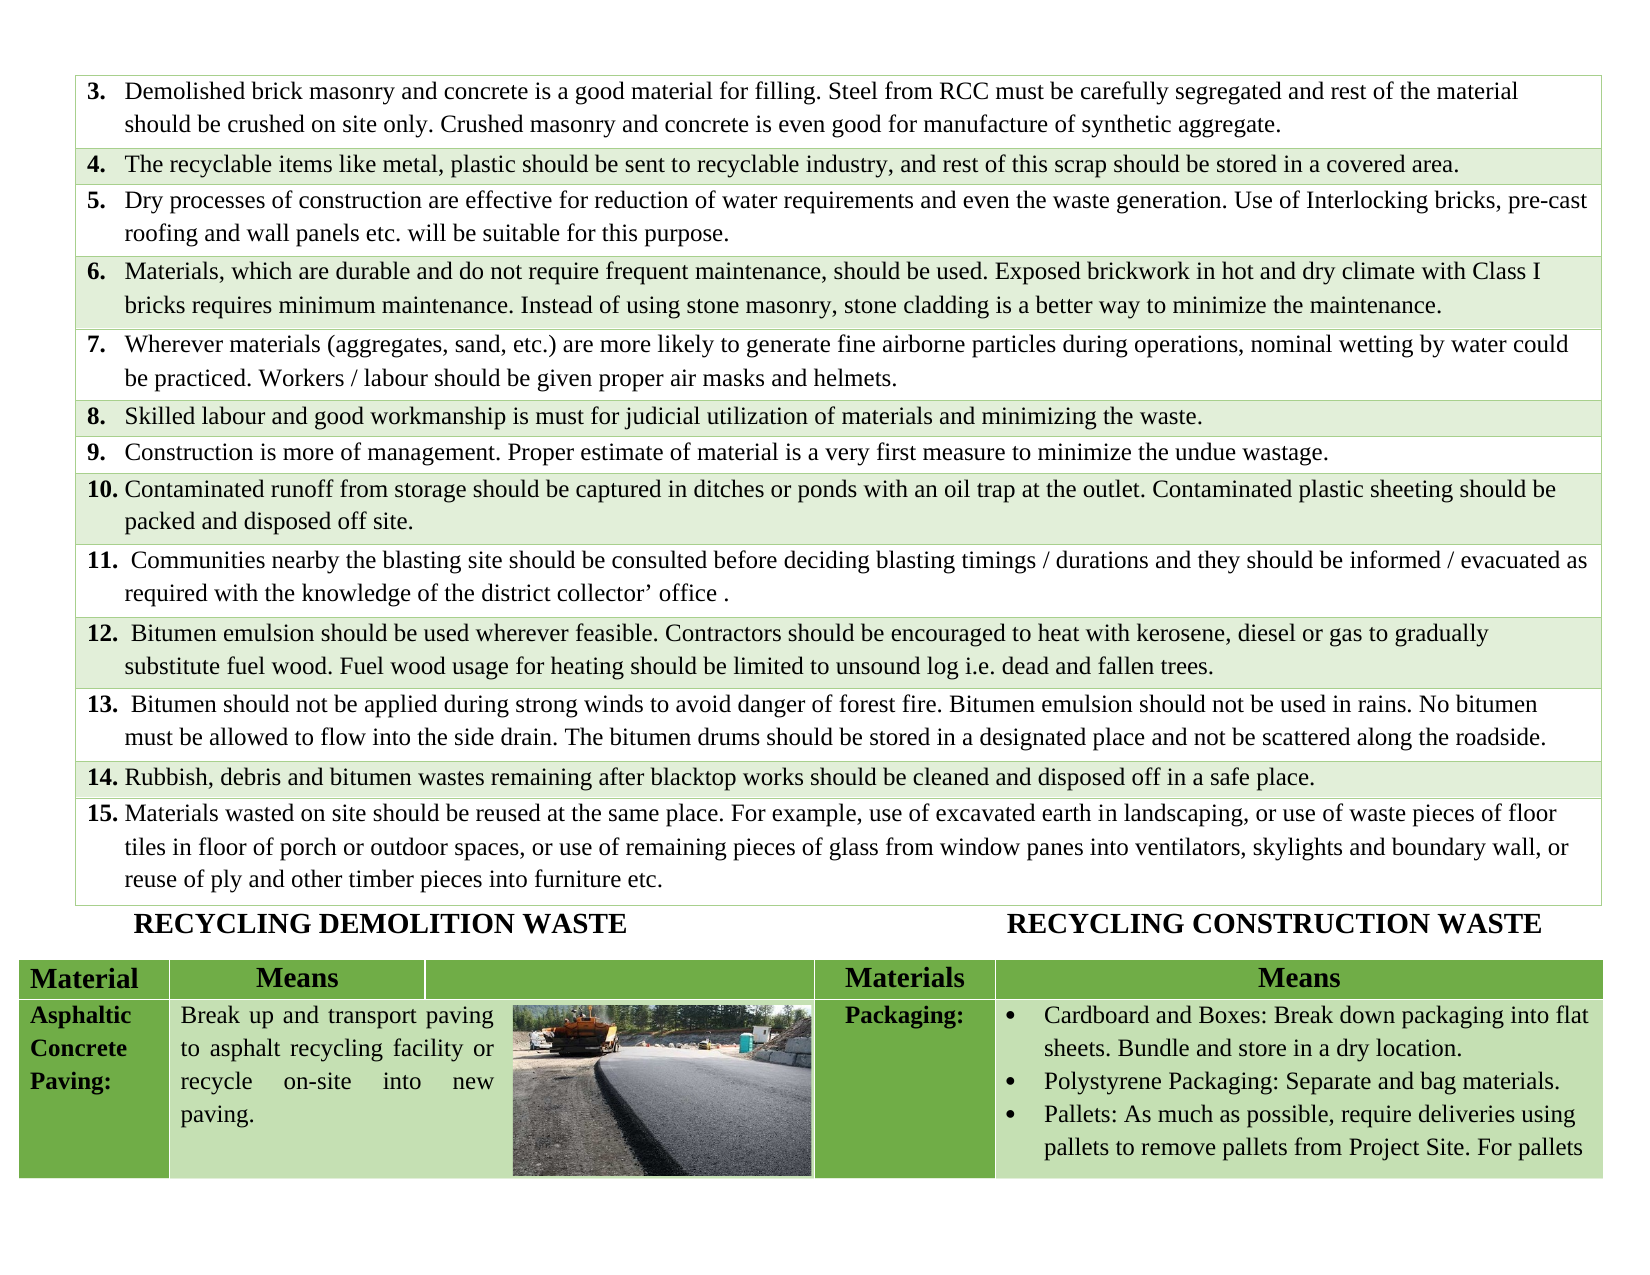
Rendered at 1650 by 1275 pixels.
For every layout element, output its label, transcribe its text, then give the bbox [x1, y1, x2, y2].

table_cell Rubbish, debris and bitumen wastes remaining after blacktop works should be cleaned and disposed off in a safe place. [76, 762, 1601, 797]
table_cell Contaminated runoff from storage should be captured in ditches or ponds with an oil trap at the outlet. Contaminated plastic sheeting should be packed and disposed off site. [76, 474, 1601, 544]
table_cell Bitumen should not be applied during strong winds to avoid danger of forest fire. Bitumen emulsion should not be used in rains. No bitumen must be allowed to flow into the side drain. The bitumen drums should be stored in a designated place and not be scattered along the roadside. [76, 689, 1601, 761]
table_header Materials [815, 960, 995, 999]
table_header Means [996, 960, 1603, 999]
table_cell Bitumen emulsion should be used wherever feasible. Contractors should be encouraged to heat with kerosene, diesel or gas to gradually substitute fuel wood. Fuel wood usage for heating should be limited to unsound log i.e. dead and fallen trees. [76, 618, 1601, 688]
table_cell Communities nearby the blasting site should be consulted before deciding blasting timings / durations and they should be informed / evacuated as required with the knowledge of the district collector’ office . [76, 545, 1601, 617]
table_header Means [170, 960, 424, 999]
table_cell Construction is more of management. Proper estimate of material is a very first measure to minimize the undue wastage. [76, 437, 1601, 473]
table_cell Asphaltic Concrete Paving: [19, 1000, 169, 1178]
table_cell Materials wasted on site should be reused at the same place. For example, use of excavated earth in landscaping, or use of waste pieces of floor tiles in floor of porch or outdoor spaces, or use of remaining pieces of glass from window panes into ventilators, skylights and boundary wall, or reuse of ply and other timber pieces into furniture etc. [76, 799, 1601, 905]
table_cell Break up and transport paving to asphalt recycling facility or recycle on-site into new paving. [170, 1000, 814, 1178]
table_cell Demolished brick masonry and concrete is a good material for filling. Steel from RCC must be carefully segregated and rest of the material should be crushed on site only. Crushed masonry and concrete is even good for manufacture of synthetic aggregate. [76, 76, 1601, 148]
table_header Material [19, 960, 169, 999]
table_cell Packaging: [815, 1000, 995, 1178]
table_cell Dry processes of construction are effective for reduction of water requirements and even the waste generation. Use of Interlocking bricks, pre-cast roofing and wall panels etc. will be suitable for this purpose. [76, 185, 1601, 256]
table_cell Materials, which are durable and do not require frequent maintenance, should be used. Exposed brickwork in hot and dry climate with Class I bricks requires minimum maintenance. Instead of using stone masonry, stone cladding is a better way to minimize the maintenance. [76, 257, 1601, 328]
table_cell Skilled labour and good workmanship is must for judicial utilization of materials and minimizing the waste. [76, 401, 1601, 436]
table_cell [996, 1000, 1603, 1178]
text RECYCLING DEMOLITION WASTE RECYCLING CONSTRUCTION WASTE [75, 906, 1575, 940]
picture [511, 1005, 811, 1175]
table_header [426, 960, 814, 999]
table_cell The recyclable items like metal, plastic should be sent to recyclable industry, and rest of this scrap should be stored in a covered area. [76, 149, 1601, 184]
table_cell Wherever materials (aggregates, sand, etc.) are more likely to generate fine airborne particles during operations, nominal wetting by water could be practiced. Workers / labour should be given proper air masks and helmets. [76, 330, 1601, 400]
